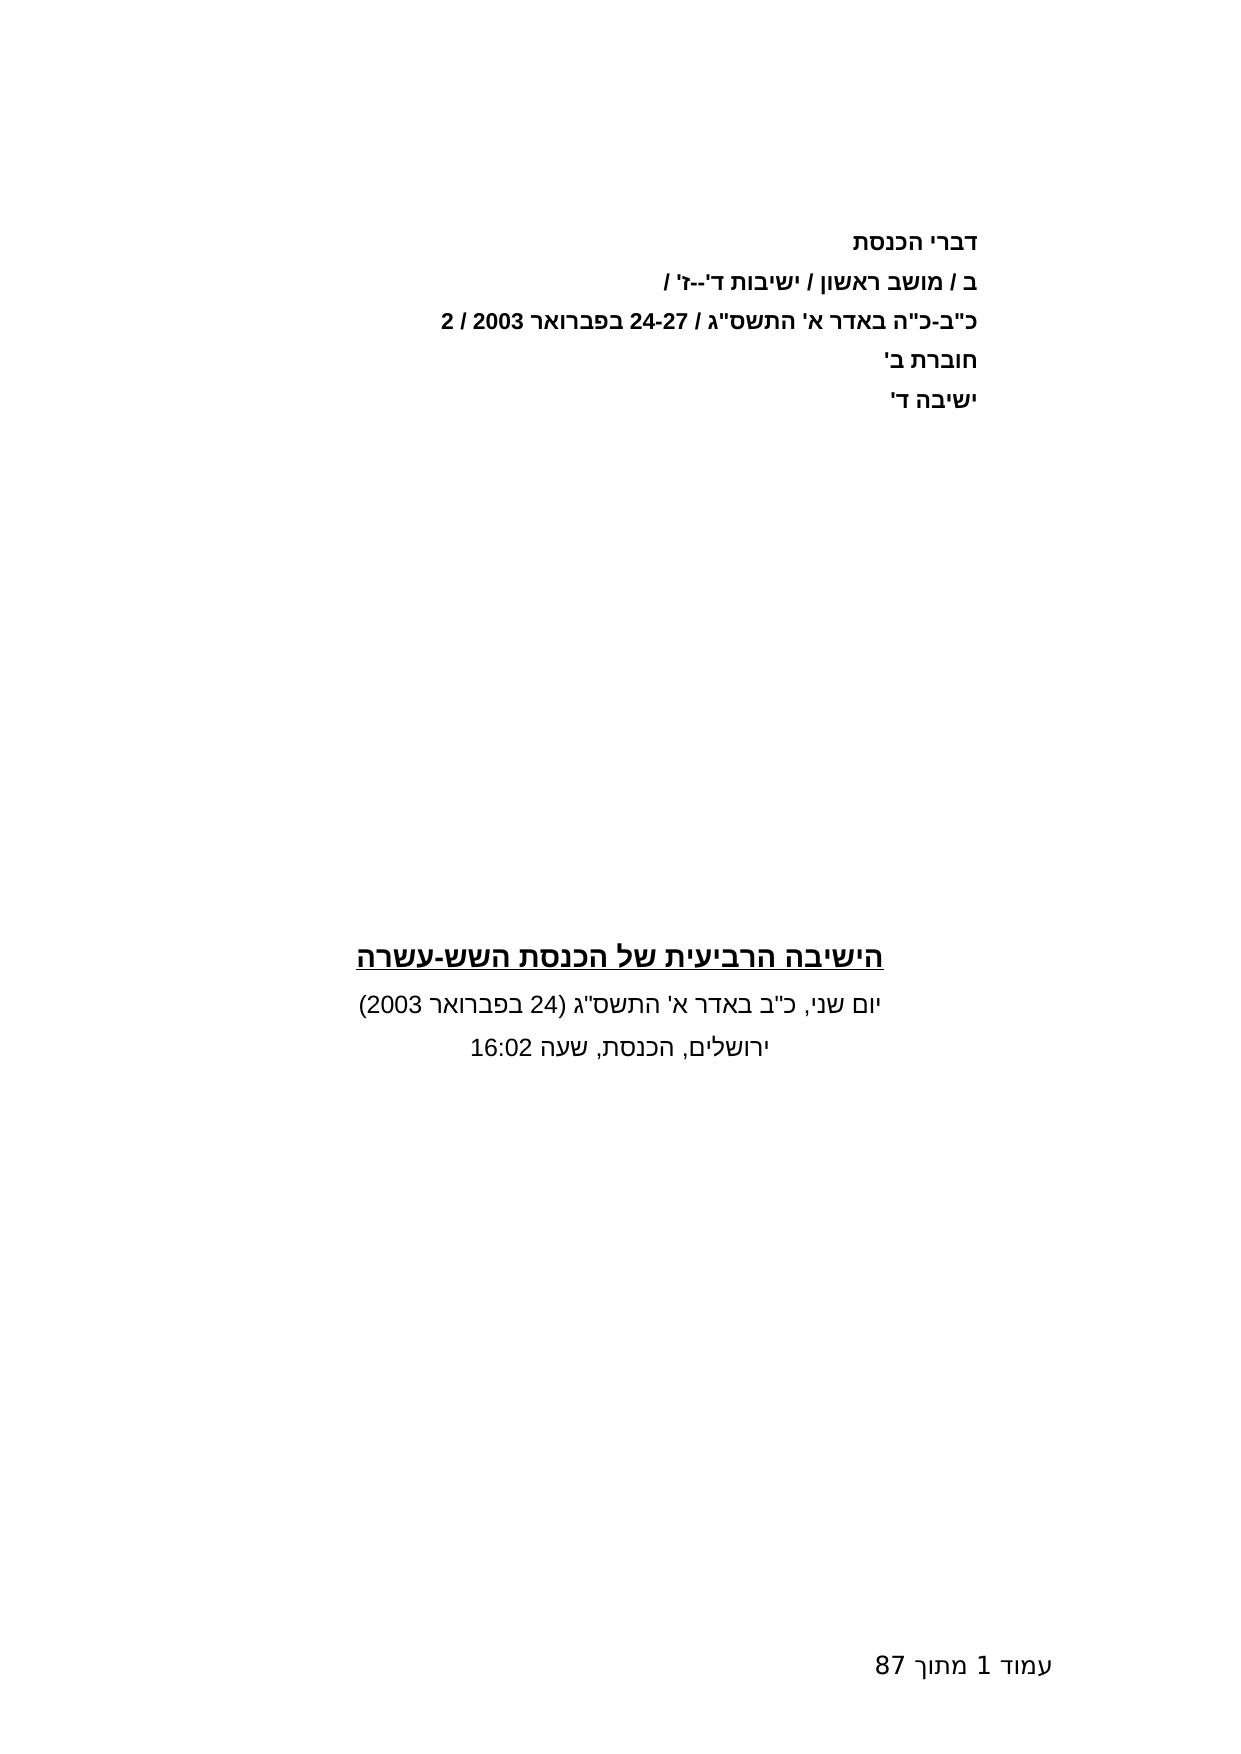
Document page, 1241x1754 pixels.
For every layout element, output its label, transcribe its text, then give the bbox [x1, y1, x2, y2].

text ירושלים, הכנסת, שעה 16:02 [187, 1033, 1053, 1062]
text כ"ב-כ"ה באדר א' התשס"ג / 24-27 בפברואר 2003 / 2 [187, 308, 1053, 334]
text חוברת ב' [187, 347, 1053, 374]
text ב / מושב ראשון / ישיבות ד'--ז' / [187, 268, 1053, 295]
text יום שני, כ"ב באדר א' התשס"ג (24 בפברואר 2003) [187, 990, 1053, 1019]
text דברי הכנסת [187, 229, 1053, 255]
text ישיבה ד' [187, 387, 1053, 413]
text הישיבה הרביעית של הכנסת השש-עשרה [187, 939, 1053, 973]
